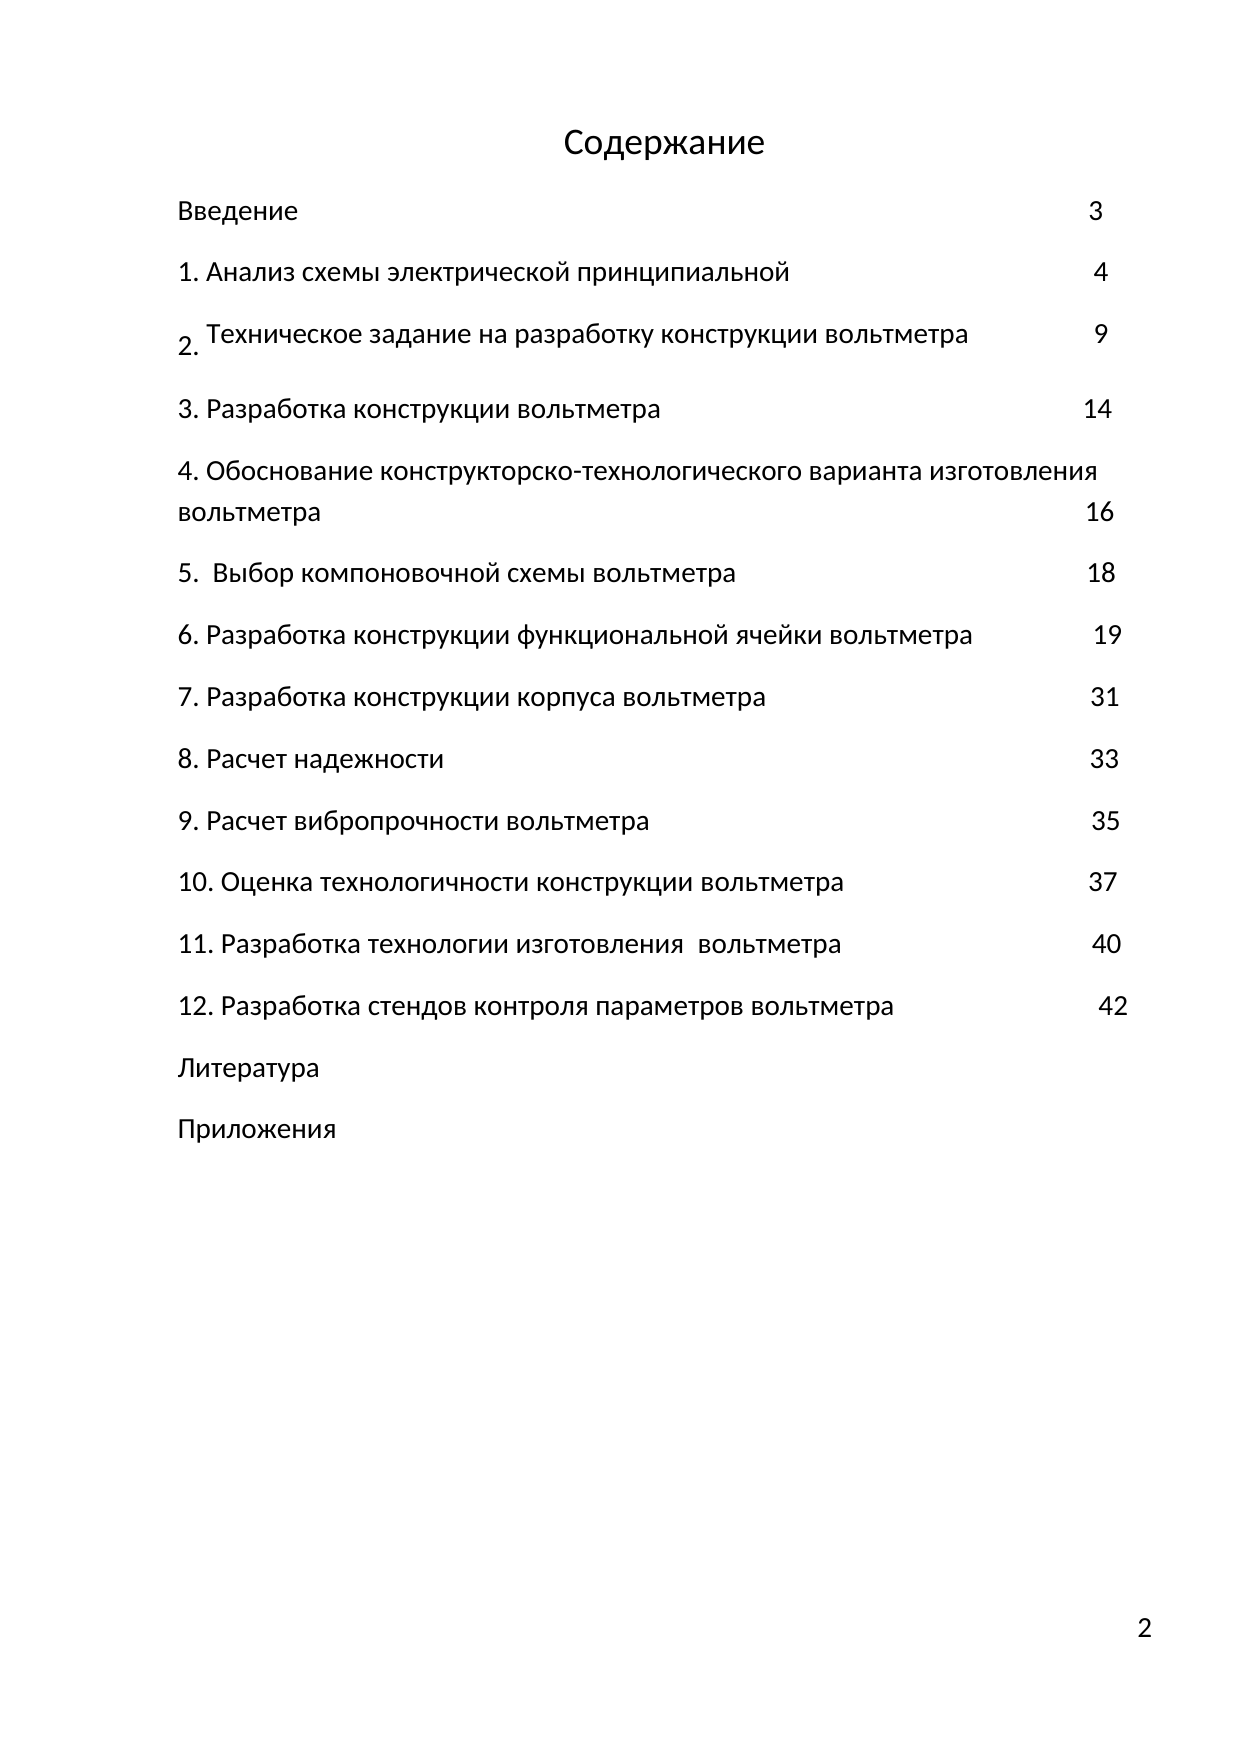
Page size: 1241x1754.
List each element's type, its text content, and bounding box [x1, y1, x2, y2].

list 5. Выбор компоновочной схемы вольтметра 18 [177, 554, 1152, 590]
text 12. Разработка стендов контроля параметров вольтметра 42 [177, 987, 1152, 1022]
text 9. Расчет вибропрочности вольтметра 35 [177, 802, 1152, 837]
text 2. Техническое задание на разработку конструкции вольтметра 9 [177, 315, 1152, 362]
text 3. Разработка конструкции вольтметра 14 [177, 390, 1152, 426]
text 6. Разработка конструкции функциональной ячейки вольтметра 19 [177, 616, 1152, 652]
text 8. Расчет надежности 33 [177, 740, 1152, 775]
text 11. Разработка технологии изготовления вольтметра 40 [177, 925, 1152, 961]
text 10. Оценка технологичности конструкции вольтметра 37 [177, 863, 1152, 899]
text 1. Анализ схемы электрической принципиальной 4 [177, 253, 1152, 289]
text Литература [177, 1049, 1152, 1084]
text Введение 3 [177, 192, 1152, 227]
text Содержание [177, 118, 1152, 164]
text Приложения [177, 1110, 1152, 1146]
text 4. Обоснование конструкторско-технологического варианта изготовления вольтметра 16 [177, 452, 1152, 528]
text 7. Разработка конструкции корпуса вольтметра 31 [177, 678, 1152, 714]
